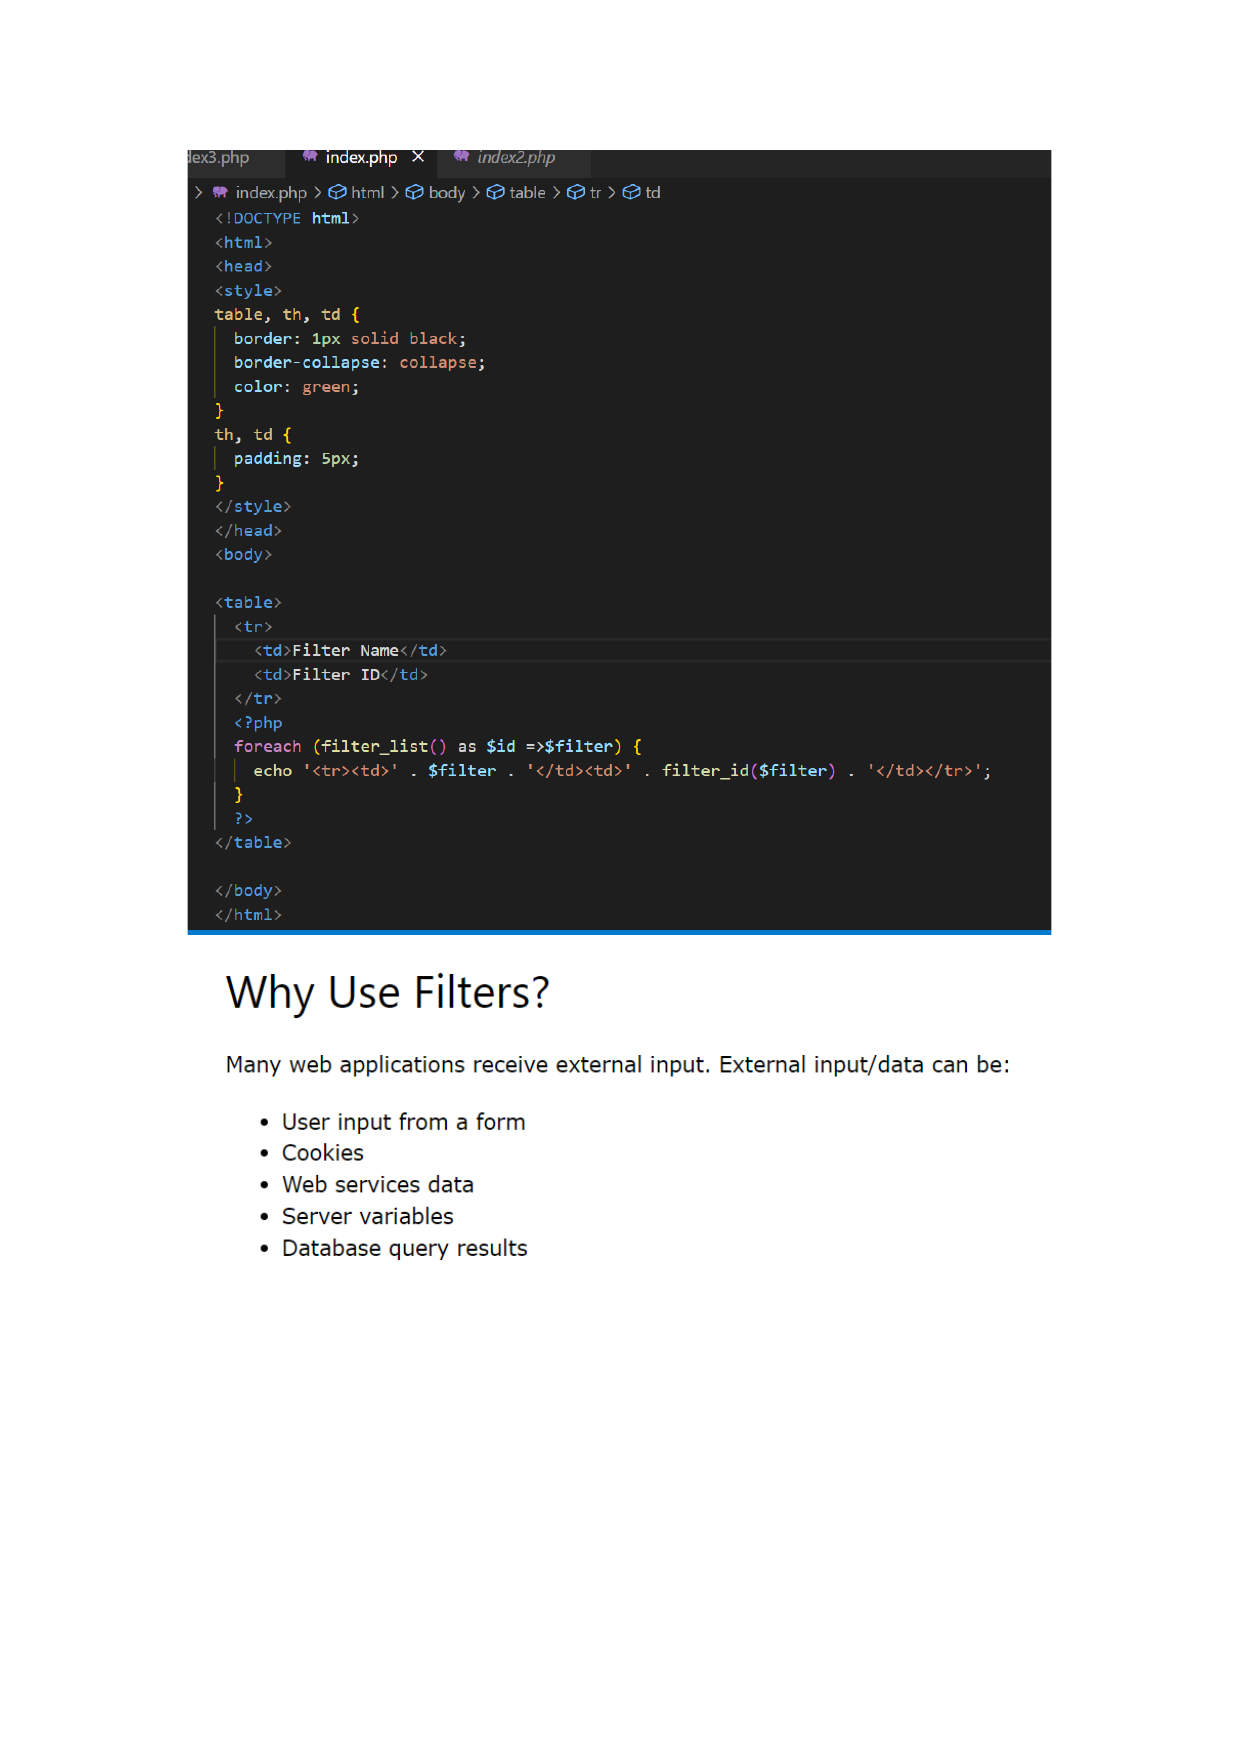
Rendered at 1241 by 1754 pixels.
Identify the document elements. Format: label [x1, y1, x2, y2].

picture [187, 150, 1053, 1298]
